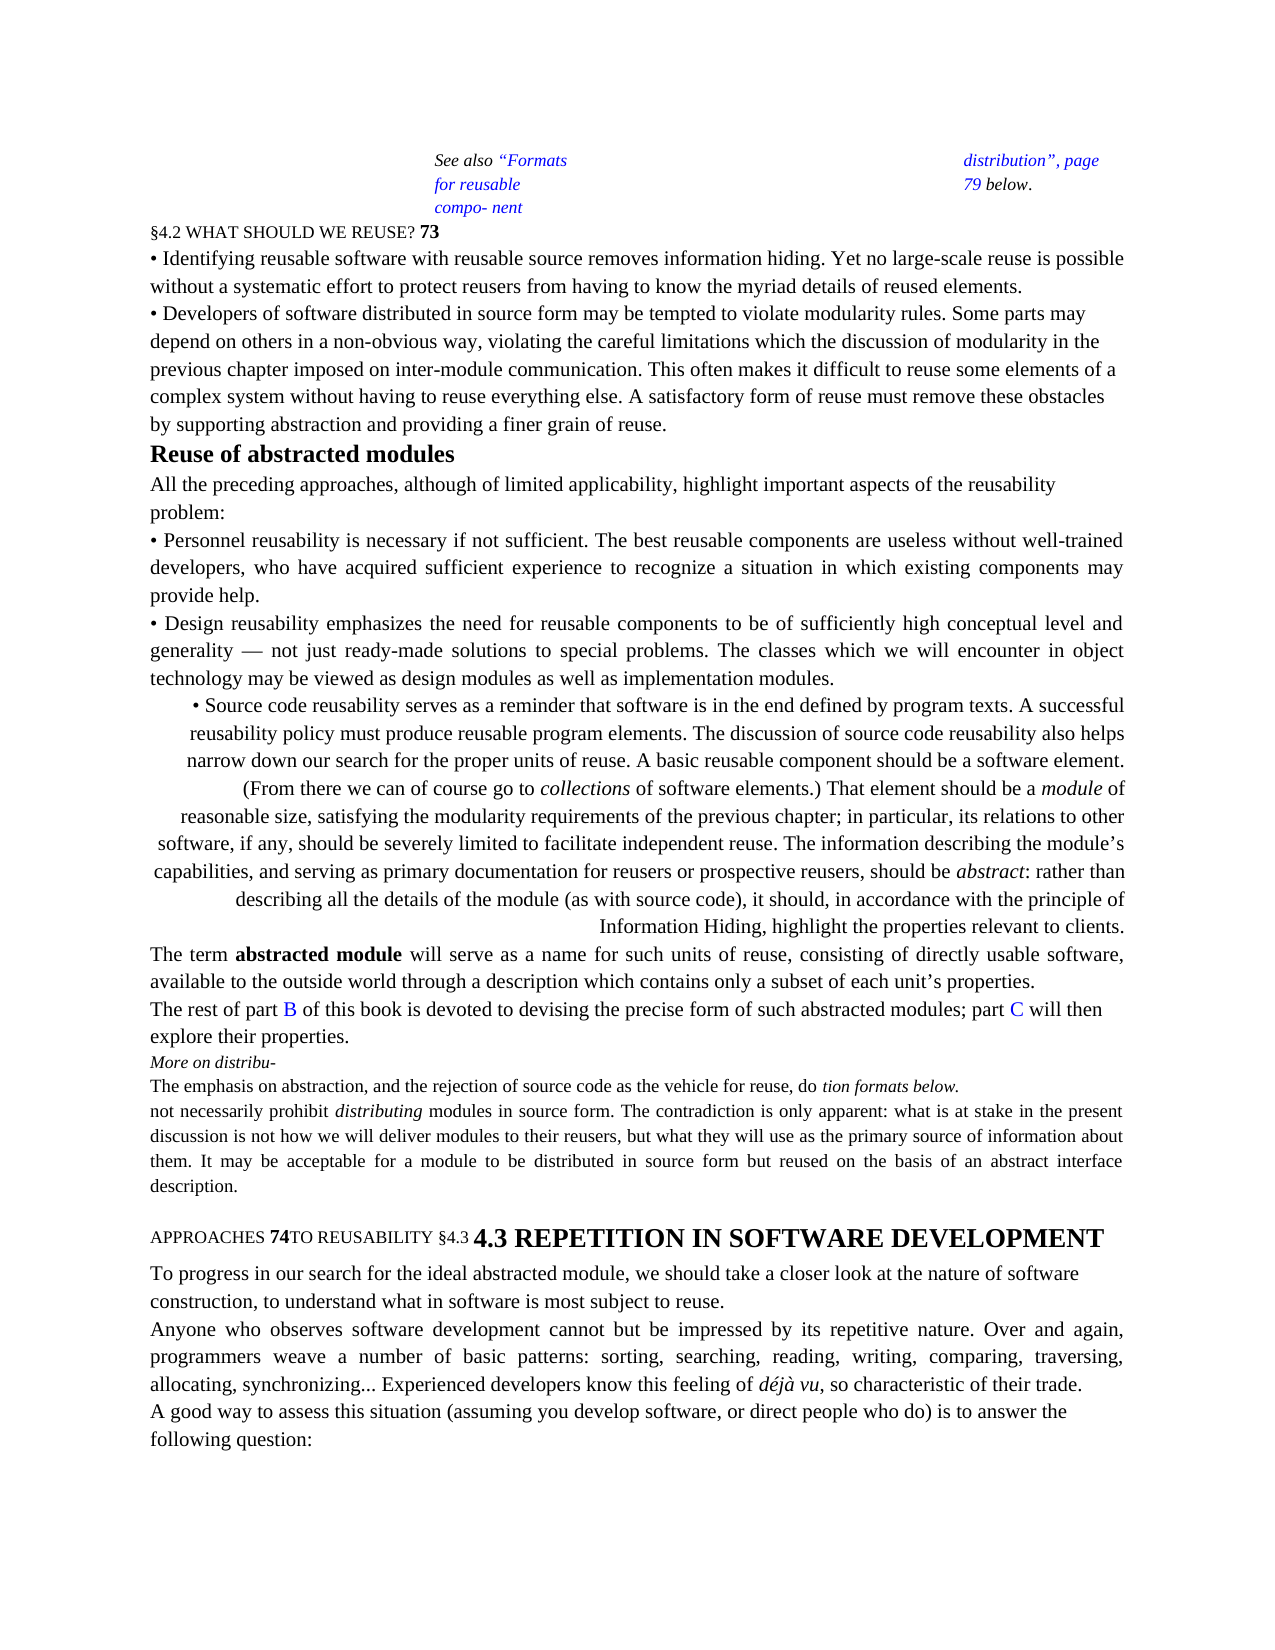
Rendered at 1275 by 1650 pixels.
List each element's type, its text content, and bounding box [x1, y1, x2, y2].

text • Identifying reusable software with reusable source removes information hiding. Yet no large-scale reuse is possible without a systematic effort to protect reusers from having to know the myriad details of reused elements. [150, 246, 1125, 298]
text See also “Formats for reusable compo- nent distribution”, page 79 below. [434, 150, 576, 217]
text To progress in our search for the ideal abstracted module, we should take a closer look at the nature of software construction, to understand what in software is most subject to reuse. [150, 1261, 1125, 1313]
text The emphasis on abstraction, and the rejection of source code as the vehicle for reuse, do tion formats below. [150, 1075, 1125, 1097]
text All the preceding approaches, although of limited applicability, highlight important aspects of the reusability problem: [150, 472, 1125, 524]
text The term abstracted module will serve as a name for such units of reuse, consisting of directly usable software, available to the outside world through a description which contains only a subset of each unit’s properties. [150, 942, 1125, 993]
text • Source code reusability serves as a reminder that software is in the end defined by program texts. A successful reusability policy must produce reusable program elements. The discussion of source code reusability also helps narrow down our search for the proper units of reuse. A basic reusable component should be a software element. (From there we can of course go to collections of software elements.) That element should be a module of reasonable size, satisfying the modularity requirements of the previous chapter; in particular, its relations to other software, if any, should be severely limited to facilitate independent reuse. The information describing the module’s capabilities, and serving as primary documentation for reusers or prospective reusers, should be abstract: rather than describing all the details of the module (as with source code), it should, in accordance with the principle of Information Hiding, highlight the properties relevant to clients. [150, 693, 1125, 938]
text APPROACHES 74TO REUSABILITY §4.3 4.3 REPETITION IN SOFTWARE DEVELOPMENT [150, 1199, 1125, 1253]
text Reuse of abstracted modules [150, 439, 1125, 468]
text See also “Formats for reusable compo- nent distribution”, page 79 below. [963, 150, 1105, 194]
text §4.2 WHAT SHOULD WE REUSE? 73 [150, 220, 1125, 243]
text The rest of part B of this book is devoted to devising the precise form of such abstracted modules; part C will then explore their properties. [150, 997, 1125, 1048]
text More on distribu- [150, 1052, 1125, 1072]
text • Personnel reusability is necessary if not sufficient. The best reusable components are useless without well-trained developers, who have acquired sufficient experience to recognize a situation in which existing components may provide help. [150, 528, 1125, 607]
text A good way to assess this situation (assuming you develop software, or direct people who do) is to answer the following question: [150, 1399, 1125, 1451]
text not necessarily prohibit distributing modules in source form. The contradiction is only apparent: what is at stake in the present discussion is not how we will deliver modules to their reusers, but what they will use as the primary source of information about them. It may be acceptable for a module to be distributed in source form but reused on the basis of an abstract interface description. [150, 1100, 1125, 1196]
text Anyone who observes software development cannot but be impressed by its repetitive nature. Over and again, programmers weave a number of basic patterns: sorting, searching, reading, writing, comparing, traversing, allocating, synchronizing... Experienced developers know this feeling of déjà vu, so characteristic of their trade. [150, 1316, 1125, 1396]
text • Design reusability emphasizes the need for reusable components to be of sufficiently high conceptual level and generality — not just ready-made solutions to special problems. The classes which we will encounter in object technology may be viewed as design modules as well as implementation modules. [150, 610, 1125, 690]
text • Developers of software distributed in source form may be tempted to violate modularity rules. Some parts may depend on others in a non-obvious way, violating the careful limitations which the discussion of modularity in the previous chapter imposed on inter-module communication. This often makes it difficult to reuse some elements of a complex system without having to reuse everything else. A satisfactory form of reuse must remove these obstacles by supporting abstraction and providing a finer grain of reuse. [150, 301, 1125, 436]
